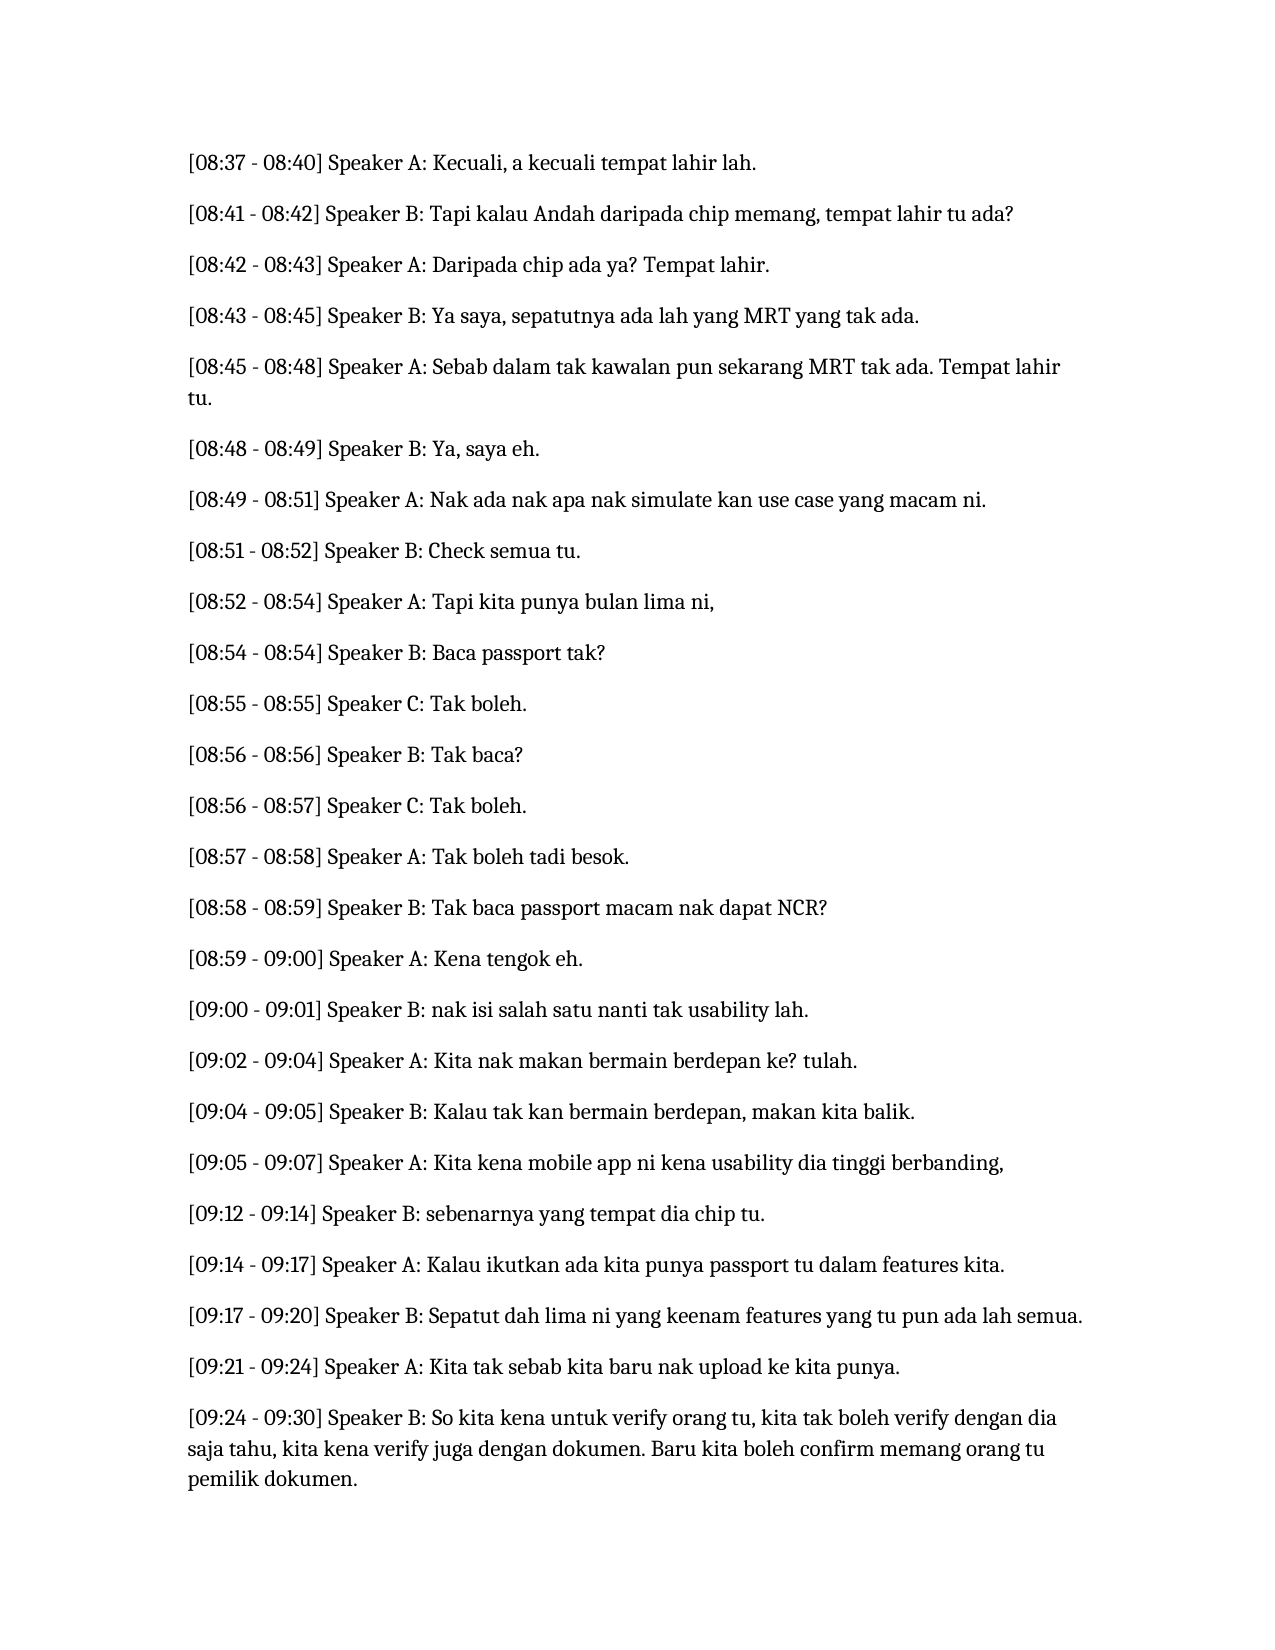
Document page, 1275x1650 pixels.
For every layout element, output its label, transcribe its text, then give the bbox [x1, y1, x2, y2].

text [08:55 - 08:55] Speaker C: Tak boleh. [187, 691, 1087, 717]
text [08:42 - 08:43] Speaker A: Daripada chip ada ya? Tempat lahir. [187, 252, 1087, 278]
text [08:58 - 08:59] Speaker B: Tak baca passport macam nak dapat NCR? [187, 895, 1087, 921]
text [08:48 - 08:49] Speaker B: Ya, saya eh. [187, 435, 1087, 462]
text [08:49 - 08:51] Speaker A: Nak ada nak apa nak simulate kan use case yang macam ni. [187, 486, 1087, 513]
text [08:56 - 08:57] Speaker C: Tak boleh. [187, 793, 1087, 819]
text [08:45 - 08:48] Speaker A: Sebab dalam tak kawalan pun sekarang MRT tak ada. Tempat lahir tu. [187, 354, 1087, 411]
text [08:52 - 08:54] Speaker A: Tapi kita punya bulan lima ni, [187, 588, 1087, 615]
text [09:05 - 09:07] Speaker A: Kita kena mobile app ni kena usability dia tinggi berbanding, [187, 1150, 1087, 1176]
text [09:21 - 09:24] Speaker A: Kita tak sebab kita baru nak upload ke kita punya. [187, 1354, 1087, 1381]
text [08:41 - 08:42] Speaker B: Tapi kalau Andah daripada chip memang, tempat lahir tu ada? [187, 201, 1087, 227]
text [08:43 - 08:45] Speaker B: Ya saya, sepatutnya ada lah yang MRT yang tak ada. [187, 303, 1087, 329]
text [08:51 - 08:52] Speaker B: Check semua tu. [187, 537, 1087, 564]
text [09:14 - 09:17] Speaker A: Kalau ikutkan ada kita punya passport tu dalam features kita. [187, 1252, 1087, 1278]
text [08:54 - 08:54] Speaker B: Baca passport tak? [187, 639, 1087, 666]
text [08:56 - 08:56] Speaker B: Tak baca? [187, 742, 1087, 768]
text [09:04 - 09:05] Speaker B: Kalau tak kan bermain berdepan, makan kita balik. [187, 1099, 1087, 1125]
text [08:57 - 08:58] Speaker A: Tak boleh tadi besok. [187, 844, 1087, 870]
text [09:17 - 09:20] Speaker B: Sepatut dah lima ni yang keenam features yang tu pun ada lah semua. [187, 1303, 1087, 1329]
text [09:24 - 09:30] Speaker B: So kita kena untuk verify orang tu, kita tak boleh verify dengan dia saja tahu, kita kena verify juga dengan dokumen. Baru kita boleh confirm memang orang tu pemilik dokumen. [187, 1405, 1087, 1492]
text [08:37 - 08:40] Speaker A: Kecuali, a kecuali tempat lahir lah. [187, 150, 1087, 176]
text [09:00 - 09:01] Speaker B: nak isi salah satu nanti tak usability lah. [187, 997, 1087, 1023]
text [09:02 - 09:04] Speaker A: Kita nak makan bermain berdepan ke? tulah. [187, 1048, 1087, 1074]
text [08:59 - 09:00] Speaker A: Kena tengok eh. [187, 946, 1087, 972]
text [09:12 - 09:14] Speaker B: sebenarnya yang tempat dia chip tu. [187, 1201, 1087, 1227]
